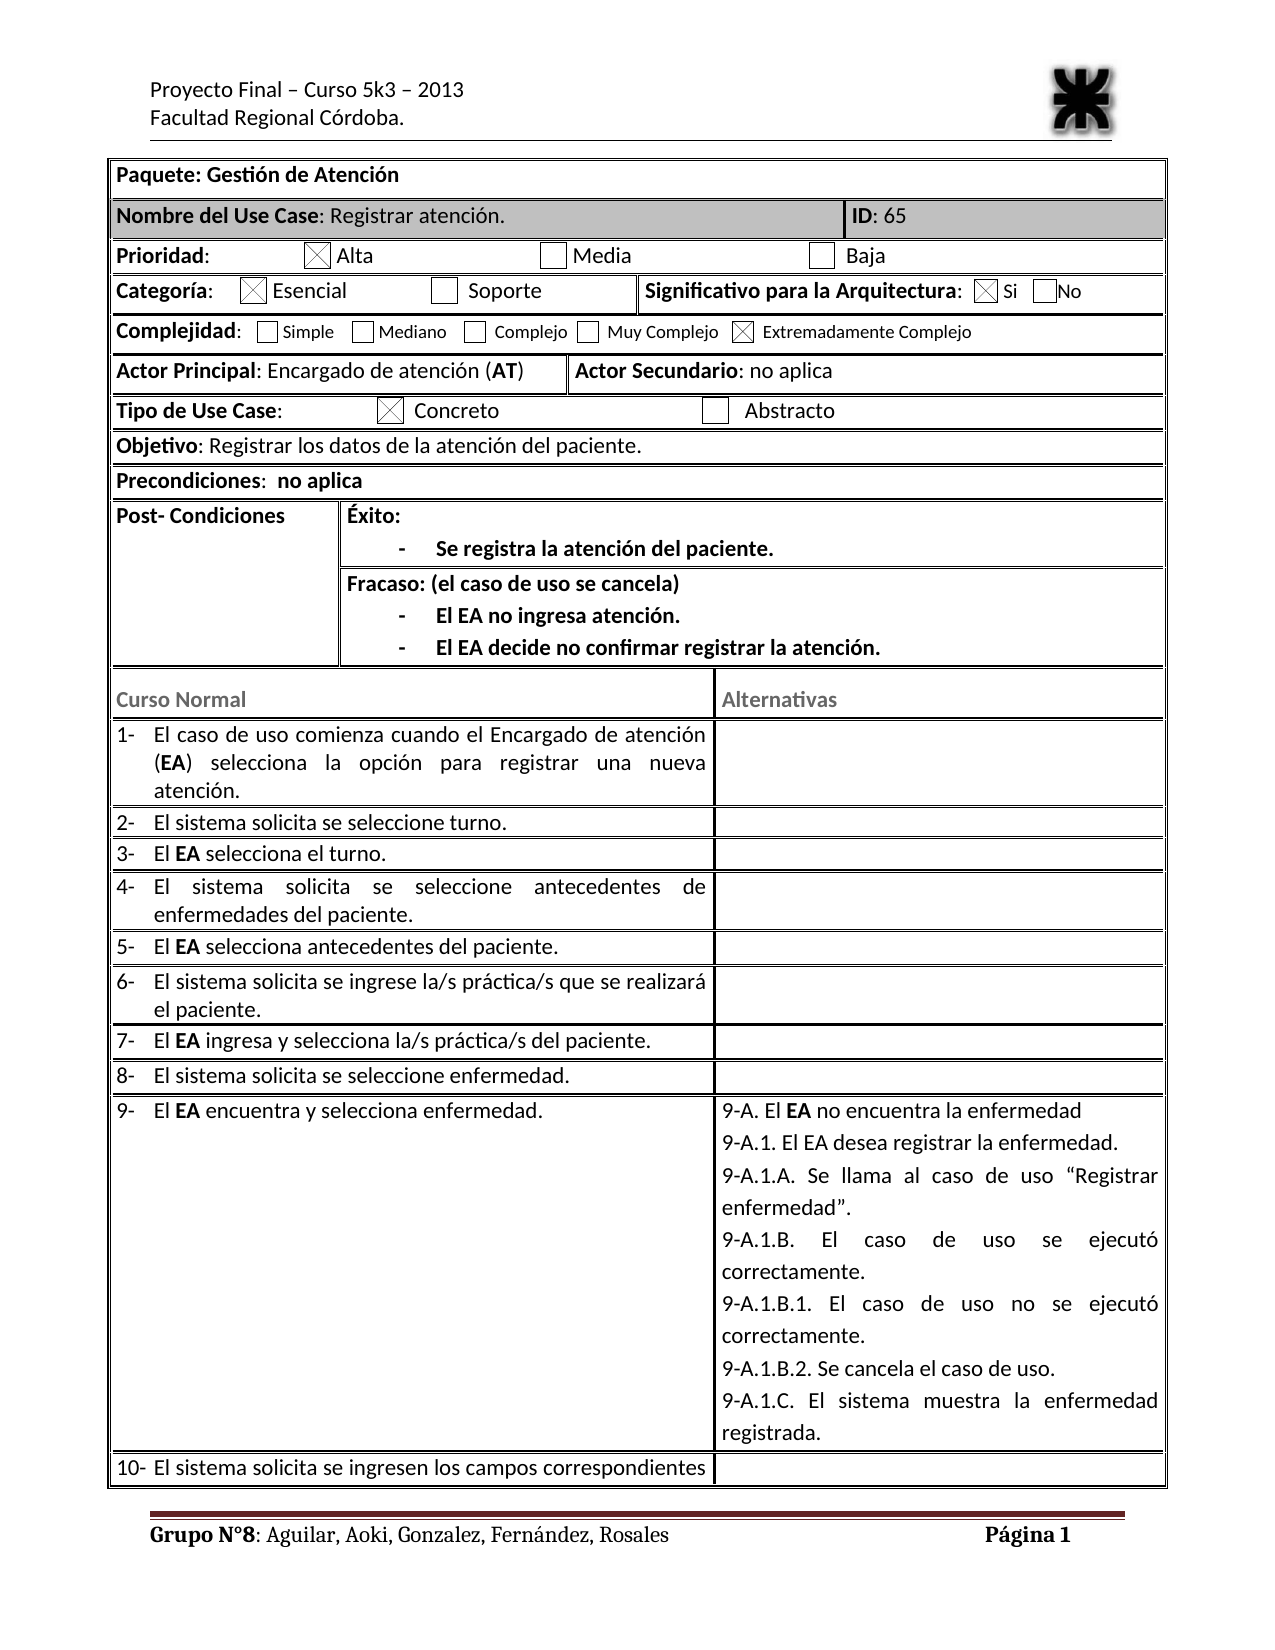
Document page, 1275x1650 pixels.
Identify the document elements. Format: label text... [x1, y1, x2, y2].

table_cell El EA selecciona el turno. [109, 836, 714, 869]
table_cell El sistema solicita se seleccione enfermedad. [111, 1058, 713, 1093]
table_cell [714, 964, 1166, 1023]
table_cell El sistema solicita se ingresen los campos correspondientes a la enfermedad seleccionada. [111, 1450, 714, 1485]
table_cell [716, 1023, 1166, 1058]
table_cell Curso Normal [111, 665, 713, 717]
table_cell Actor Secundario: no aplica [569, 353, 1166, 393]
table_cell [716, 869, 1165, 928]
table_cell El EA encuentra y selecciona enfermedad. [111, 1093, 713, 1450]
table_cell El EA selecciona antecedentes del paciente. [111, 929, 713, 964]
table_cell Éxito: Se registra la atención del paciente. [341, 498, 1165, 566]
picture [1043, 59, 1122, 143]
table_cell El caso de uso comienza cuando el Encargado de atención (EA) selecciona la opción para registrar una nueva atención. [111, 717, 713, 804]
table_cell El sistema solicita se seleccione turno. [111, 805, 713, 836]
table_cell Significativo para la Arquitectura: Si No [638, 273, 1166, 313]
table_cell Categoría: Esencial Soporte [109, 273, 637, 313]
table_cell [716, 717, 1165, 804]
table_cell El sistema solicita se ingrese la/s práctica/s que se realizará el paciente. [109, 964, 714, 1023]
table_cell Actor Principal: Encargado de atención (AT) [109, 353, 566, 393]
table_cell Tipo de Use Case: Concreto Abstracto [111, 393, 1165, 428]
table_cell Nombre del Use Case: Registrar atención. [111, 198, 843, 238]
table_cell Prioridad: Alta Media Baja [109, 238, 1166, 273]
table_cell [716, 929, 1165, 964]
table_cell El sistema solicita se seleccione antecedentes de enfermedades del paciente. [111, 869, 713, 928]
table_cell [714, 1450, 1165, 1485]
table_cell Precondiciones: no aplica [111, 463, 1165, 498]
table_cell [716, 1058, 1165, 1093]
table_cell Fracaso: (el caso de uso se cancela) El EA no ingresa atención. El EA decide no confirmar registrar la atención. [340, 566, 1166, 665]
table_cell El EA ingresa y selecciona la/s práctica/s del paciente. [109, 1023, 713, 1058]
table_cell ID: 65 [846, 198, 1165, 238]
table_cell Post- Condiciones [111, 498, 338, 665]
table_cell 9-A. El EA no encuentra la enfermedad 9-A.1. El EA desea registrar la enfermedad. 9-A.1.A. Se llama al caso de uso “Registrar enfermedad”. 9-A.1.B. El caso de uso se ejecutó correctamente. 9-A.1.B.1. El caso de uso no se ejecutó correctamente. 9-A.1.B.2. Se cancela el caso de uso. 9-A.1.C. El sistema muestra la enfermedad registrada. [716, 1093, 1165, 1450]
table_cell [714, 836, 1166, 869]
table_cell [716, 805, 1165, 836]
table_header Paquete: Gestión de Atención [111, 161, 1165, 197]
table_cell Complejidad: Simple Mediano Complejo Muy Complejo Extremadamente Complejo [109, 313, 1166, 353]
table_cell Objetivo: Registrar los datos de la atención del paciente. [111, 428, 1165, 463]
table_cell Alternativas [716, 665, 1165, 717]
